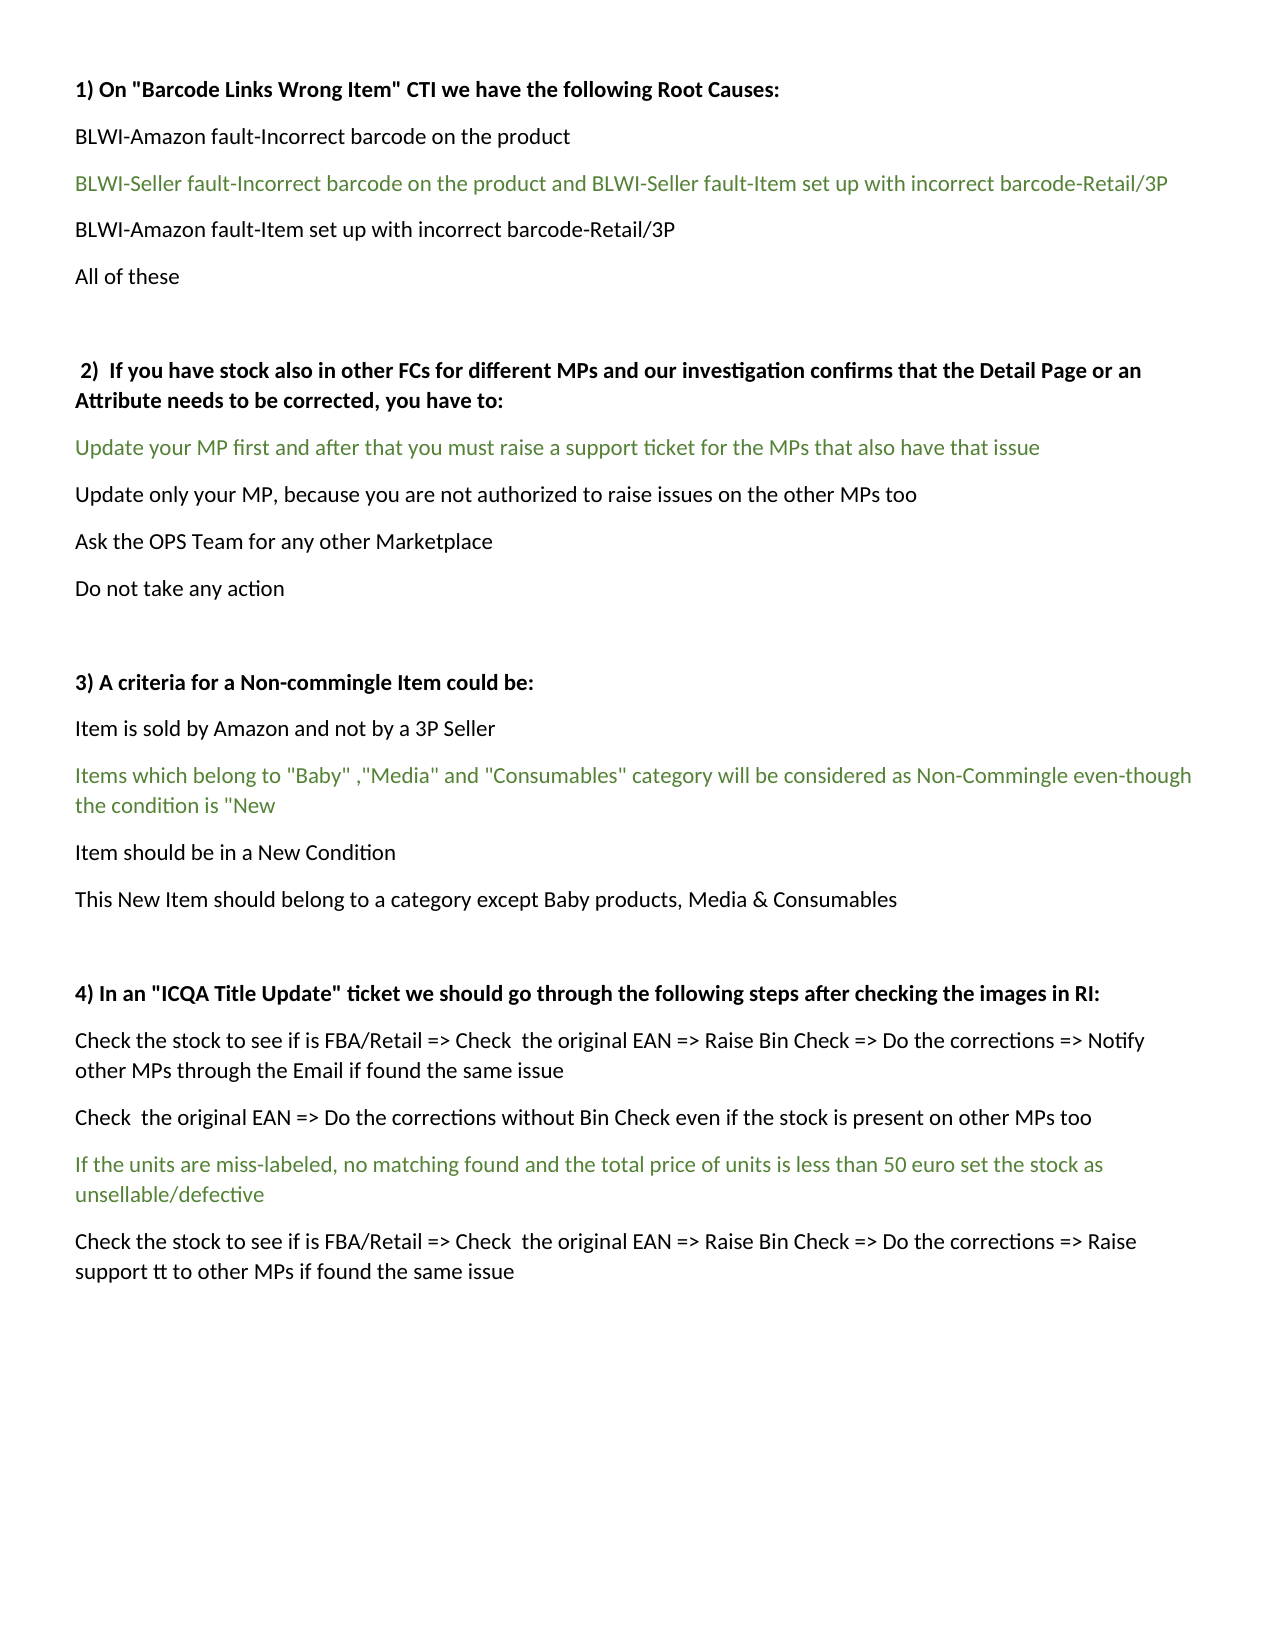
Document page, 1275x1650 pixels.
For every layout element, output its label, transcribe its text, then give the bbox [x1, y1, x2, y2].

text BLWI-Amazon fault-Incorrect barcode on the product [75, 122, 1200, 150]
text Check the stock to see if is FBA/Retail => Check the original EAN => Raise Bin Check => Do the corrections => Notify other MPs through the Email if found the same issue [75, 1026, 1200, 1084]
text If the units are miss-labeled, no matching found and the total price of units is less than 50 euro set the stock as unsellable/defective [75, 1150, 1200, 1208]
text Item is sold by Amazon and not by a 3P Seller [75, 714, 1200, 743]
text This New Item should belong to a category except Baby products, Media & Consumables [75, 885, 1200, 913]
text Update only your MP, because you are not authorized to raise issues on the other MPs too [75, 480, 1200, 508]
text BLWI-Amazon fault-Item set up with incorrect barcode-Retail/3P [75, 216, 1200, 244]
text 3) A criteria for a Non-commingle Item could be: [75, 668, 1200, 696]
text Do not take any action [75, 574, 1200, 602]
text Update your MP first and after that you must raise a support ticket for the MPs that also have that issue [75, 433, 1200, 461]
text 2) If you have stock also in other FCs for different MPs and our investigation confirms that the Detail Page or an Attribute needs to be corrected, you have to: [75, 356, 1200, 414]
text Item should be in a New Condition [75, 838, 1200, 867]
text BLWI-Seller fault-Incorrect barcode on the product and BLWI-Seller fault-Item set up with incorrect barcode-Retail/3P [75, 169, 1200, 197]
text Check the original EAN => Do the corrections without Bin Check even if the stock is present on other MPs too [75, 1103, 1200, 1131]
text All of these [75, 262, 1200, 291]
text 1) On "Barcode Links Wrong Item" CTI we have the following Root Causes: [75, 75, 1200, 103]
text Items which belong to "Baby" ,"Media" and "Consumables" category will be considered as Non-Commingle even-though the condition is "New [75, 761, 1200, 820]
text Ask the OPS Team for any other Marketplace [75, 527, 1200, 555]
text 4) In an "ICQA Title Update" ticket we should go through the following steps after checking the images in RI: [75, 979, 1200, 1007]
